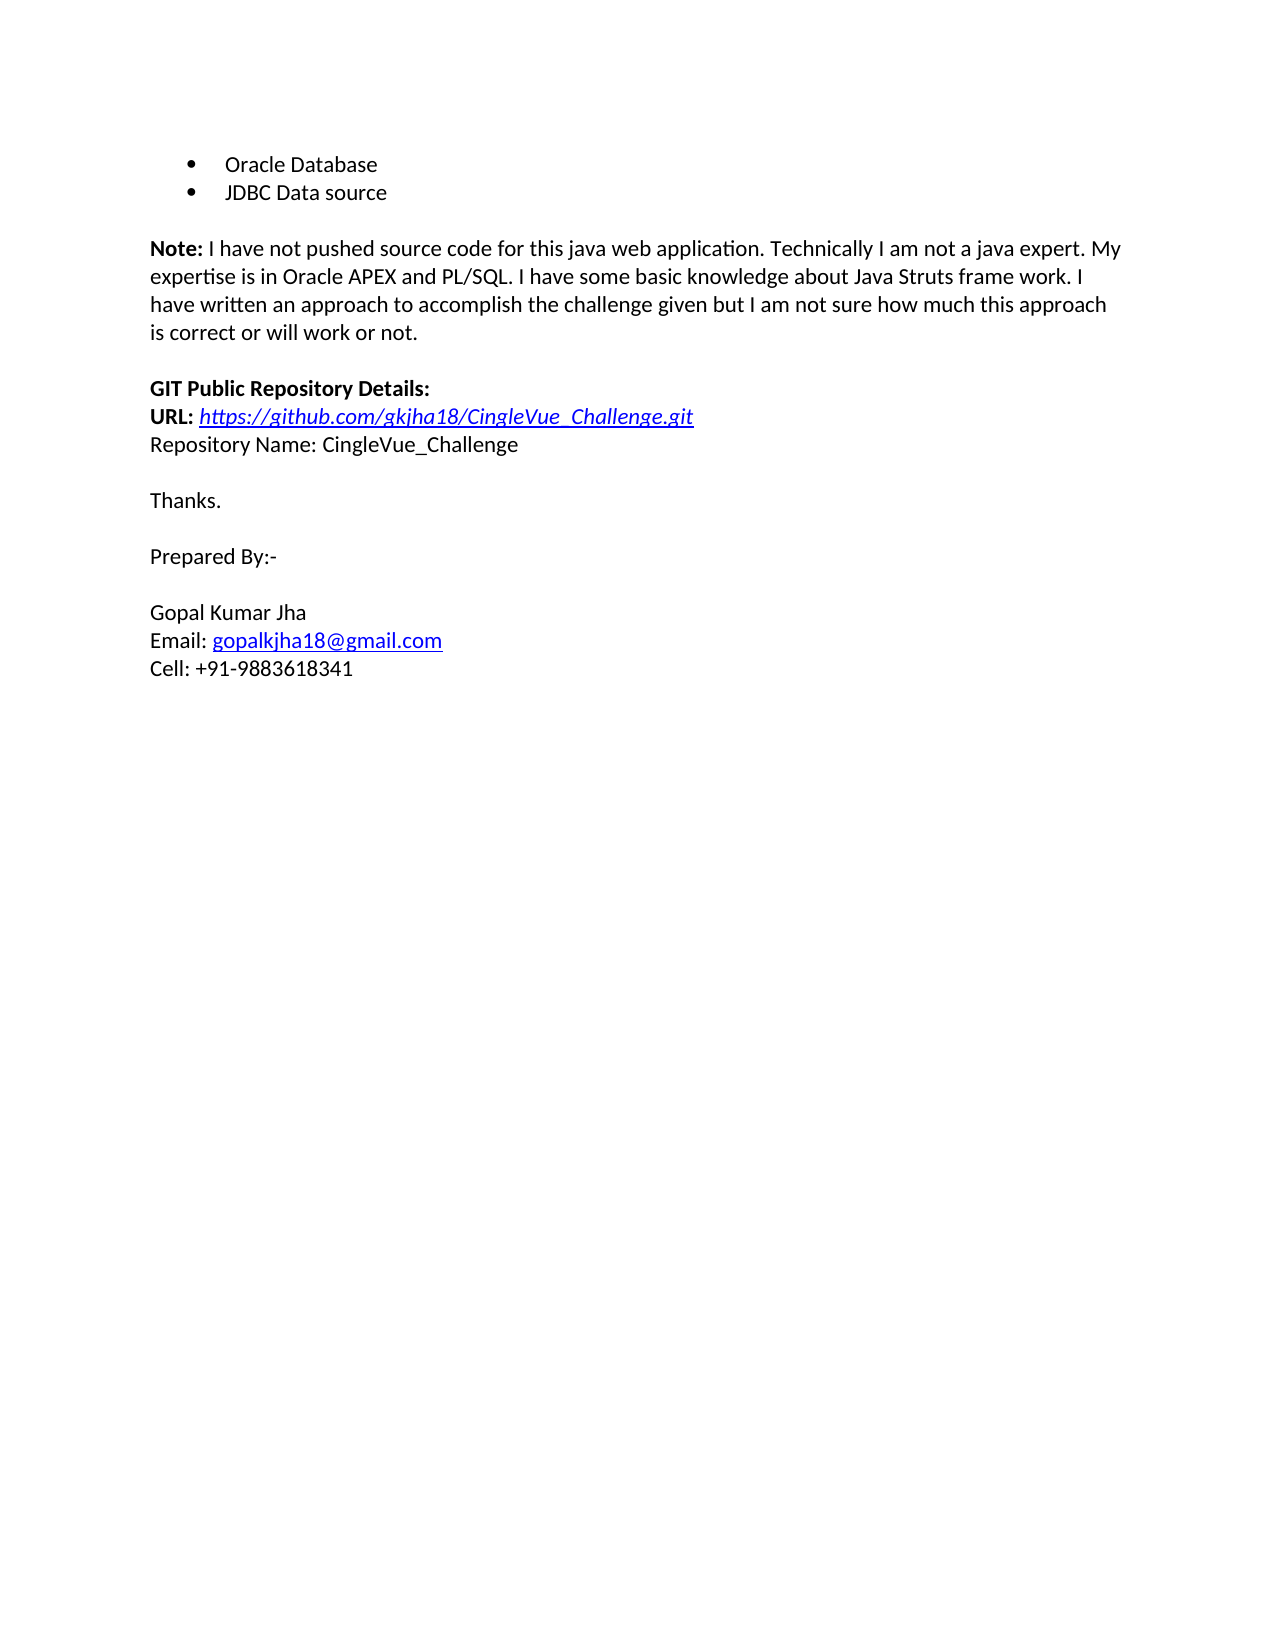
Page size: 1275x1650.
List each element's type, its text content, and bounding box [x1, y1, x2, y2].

text Prepared By:- [150, 542, 1125, 570]
text Thanks. [150, 486, 1125, 514]
text Cell: +91-9883618341 [150, 654, 1125, 682]
text Note: I have not pushed source code for this java web application. Technically I am not a java expert. My expertise is in Oracle APEX and PL/SQL. I have some basic knowledge about Java Struts frame work. I have written an approach to accomplish the challenge given but I am not sure how much this approach is correct or will work or not. [150, 234, 1125, 346]
text Email: gopalkjha18@gmail.com [150, 626, 1125, 654]
text URL: https://github.com/gkjha18/CingleVue_Challenge.git [150, 402, 1125, 430]
list Oracle Database [187, 150, 1125, 178]
text GIT Public Repository Details: [150, 374, 1125, 402]
list JDBC Data source [187, 178, 1125, 206]
text Repository Name: CingleVue_Challenge [150, 430, 1125, 458]
text Gopal Kumar Jha [150, 598, 1125, 626]
